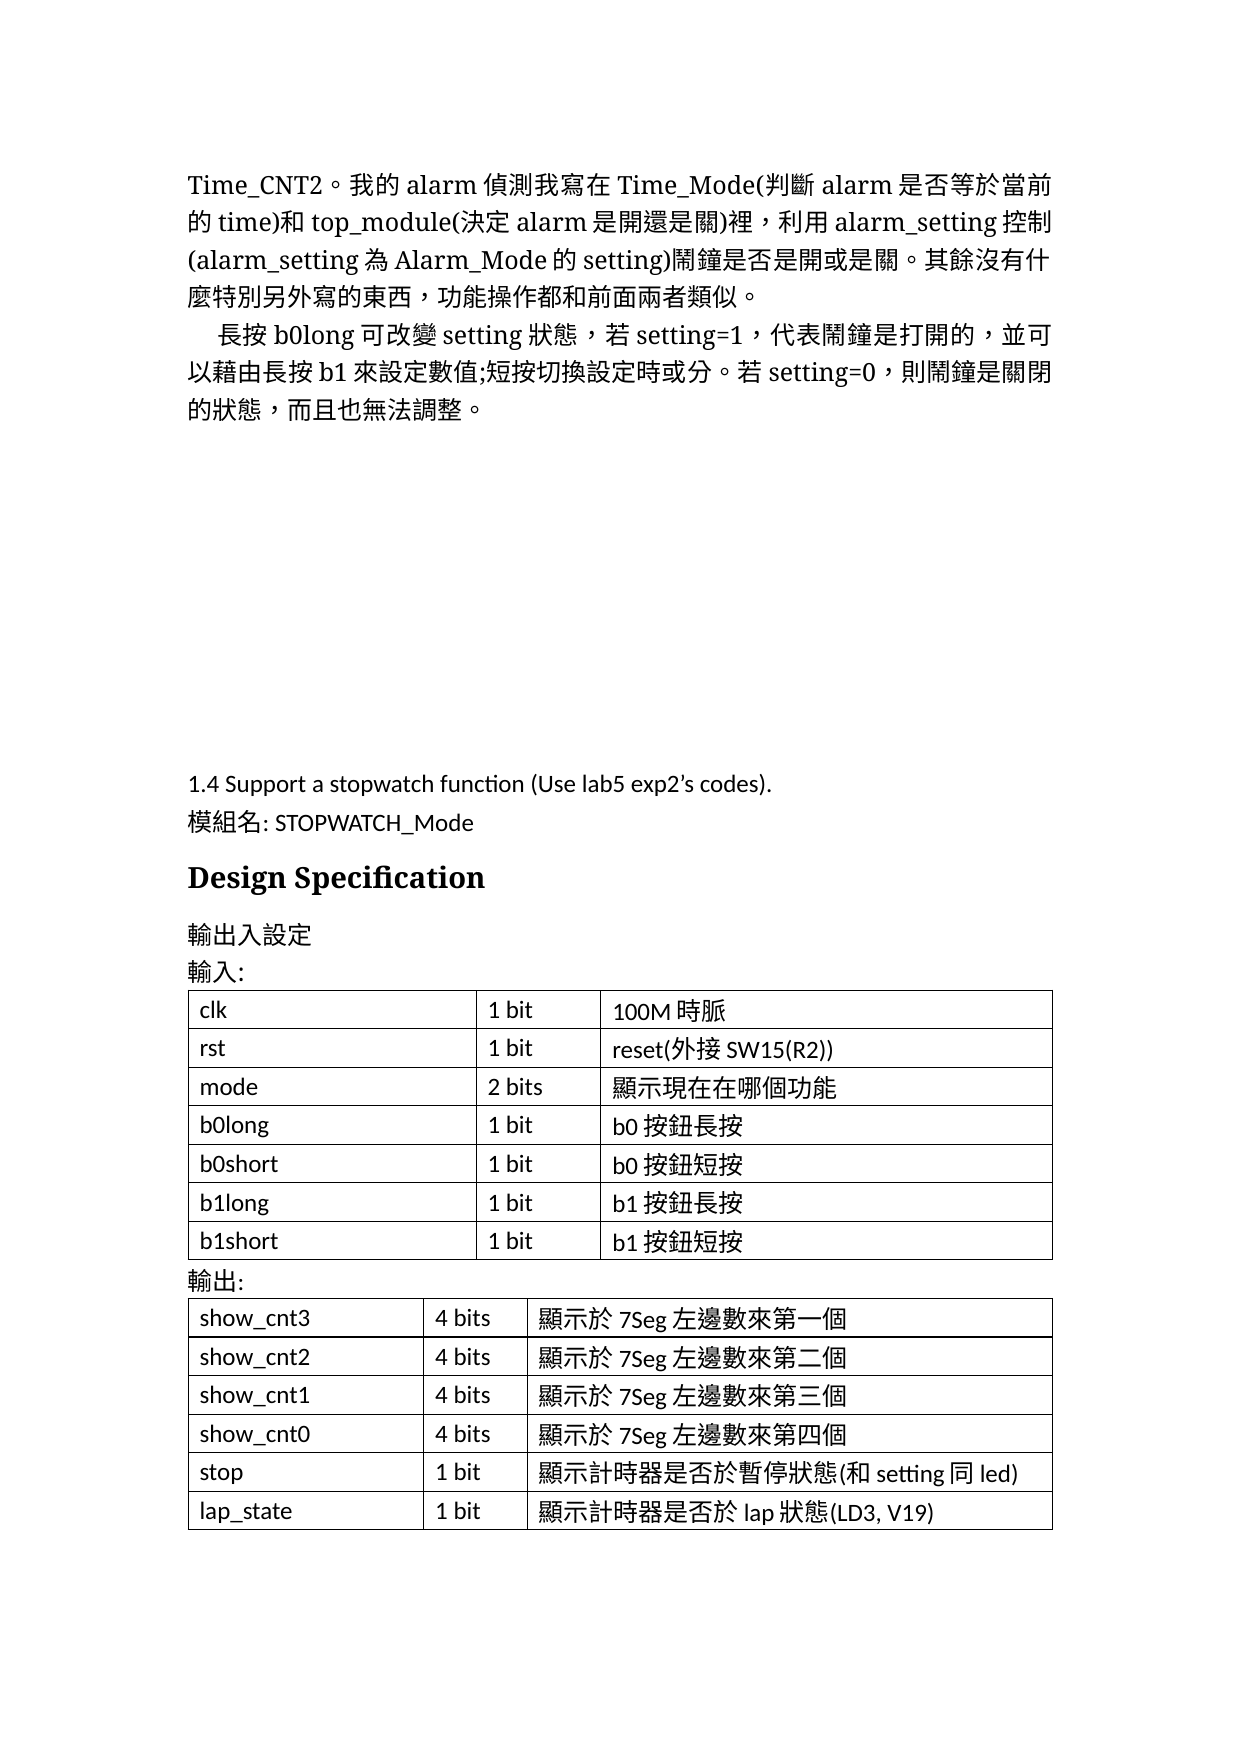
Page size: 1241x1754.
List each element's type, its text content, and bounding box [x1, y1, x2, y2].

table_cell 2 bits [477, 1068, 600, 1105]
text 輸入: [187, 952, 1053, 989]
table_cell show_cnt1 [189, 1376, 423, 1413]
table_cell b0long [189, 1106, 476, 1144]
text 模組名: STOPWATCH_Mode [187, 802, 1053, 839]
table_cell 顯示於7Seg左邊數來第二個 [528, 1338, 1052, 1375]
text Design Specification [187, 839, 1053, 914]
text 輸出: [187, 1260, 1053, 1298]
table_cell 4 bits [424, 1376, 527, 1413]
table_cell b1short [189, 1222, 476, 1259]
table_cell 1 bit [477, 1183, 600, 1221]
table_cell b1按鈕短按 [601, 1222, 1052, 1259]
table_cell 顯示現在在哪個功能 [601, 1068, 1052, 1105]
list Support a stopwatch function (Use lab5 exp2’s codes). [187, 764, 1053, 802]
table_cell 顯示計時器是否於暫停狀態(和setting同led) [528, 1453, 1052, 1491]
table_header 1 bit [477, 991, 600, 1028]
table_cell reset(外接SW15(R2)) [601, 1029, 1052, 1067]
table_cell 顯示於7Seg左邊數來第四個 [528, 1415, 1052, 1452]
table_cell b1按鈕長按 [601, 1183, 1052, 1221]
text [187, 164, 1053, 314]
table_header show_cnt3 [189, 1299, 423, 1336]
table_cell 1 bit [477, 1029, 600, 1067]
table_cell b0short [189, 1145, 476, 1182]
table_cell mode [189, 1068, 476, 1105]
text 長按b0long可改變setting狀態，若setting=1，代表鬧鐘是打開的，並可以藉由長按b1來設定數值;短按切換設定時或分。若setting=0，則鬧鐘是關閉的狀態，而且也無法調整。 [187, 314, 1053, 427]
table_header 100M時脈 [601, 991, 1052, 1028]
table_cell 1 bit [477, 1145, 600, 1182]
table_cell 1 bit [424, 1492, 527, 1529]
table_cell show_cnt0 [189, 1415, 423, 1452]
table_cell b0按鈕短按 [601, 1145, 1052, 1182]
table_cell 1 bit [477, 1222, 600, 1259]
table_cell lap_state [189, 1492, 423, 1529]
table_cell b0按鈕長按 [601, 1106, 1052, 1144]
table_cell stop [189, 1453, 423, 1491]
table_cell b1long [189, 1183, 476, 1221]
table_cell 顯示於7Seg左邊數來第三個 [528, 1376, 1052, 1413]
table_header 4 bits [424, 1299, 527, 1336]
table_cell 顯示計時器是否於lap狀態(LD3, V19) [528, 1492, 1052, 1529]
text 輸出入設定 [187, 914, 1053, 952]
table_cell 1 bit [424, 1453, 527, 1491]
table_cell rst [189, 1029, 476, 1067]
table_header clk [189, 991, 476, 1028]
table_cell 4 bits [424, 1415, 527, 1452]
table_cell 1 bit [477, 1106, 600, 1144]
table_header 顯示於7Seg左邊數來第一個 [528, 1299, 1052, 1336]
table_cell 4 bits [424, 1338, 527, 1375]
table_cell show_cnt2 [189, 1338, 423, 1375]
